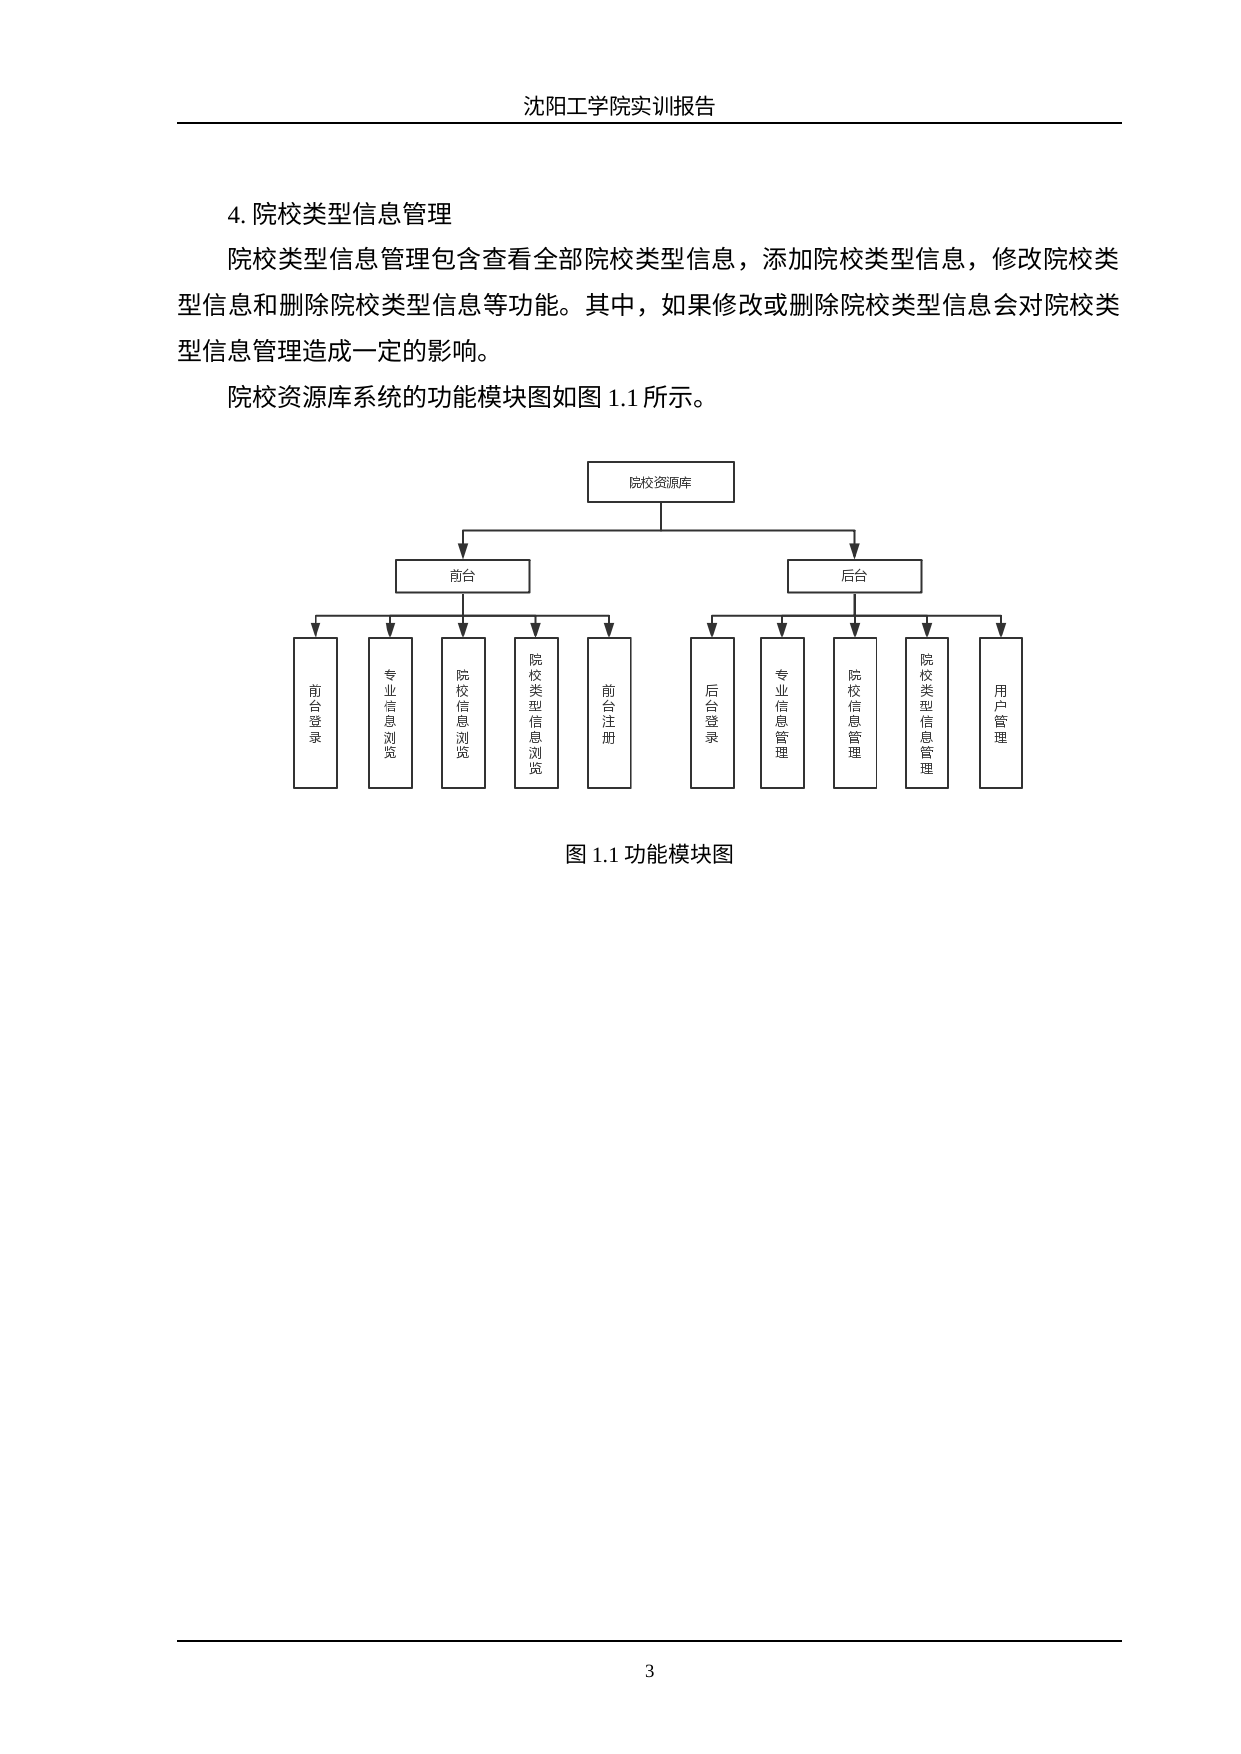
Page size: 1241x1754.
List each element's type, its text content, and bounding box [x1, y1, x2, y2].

text 院校资源库系统的功能模块图如图1.1所示。 [177, 370, 1122, 416]
text 院校类型信息管理包含查看全部院校类型信息，添加院校类型信息，修改院校类型信息和删除院校类型信息等功能。其中，如果修改或删除院校类型信息会对院校类型信息管理造成一定的影响。 [177, 232, 1122, 370]
text 图1.1 功能模块图 [177, 826, 1122, 872]
picture [247, 415, 1052, 819]
text 4. 院校类型信息管理 [177, 186, 1122, 232]
